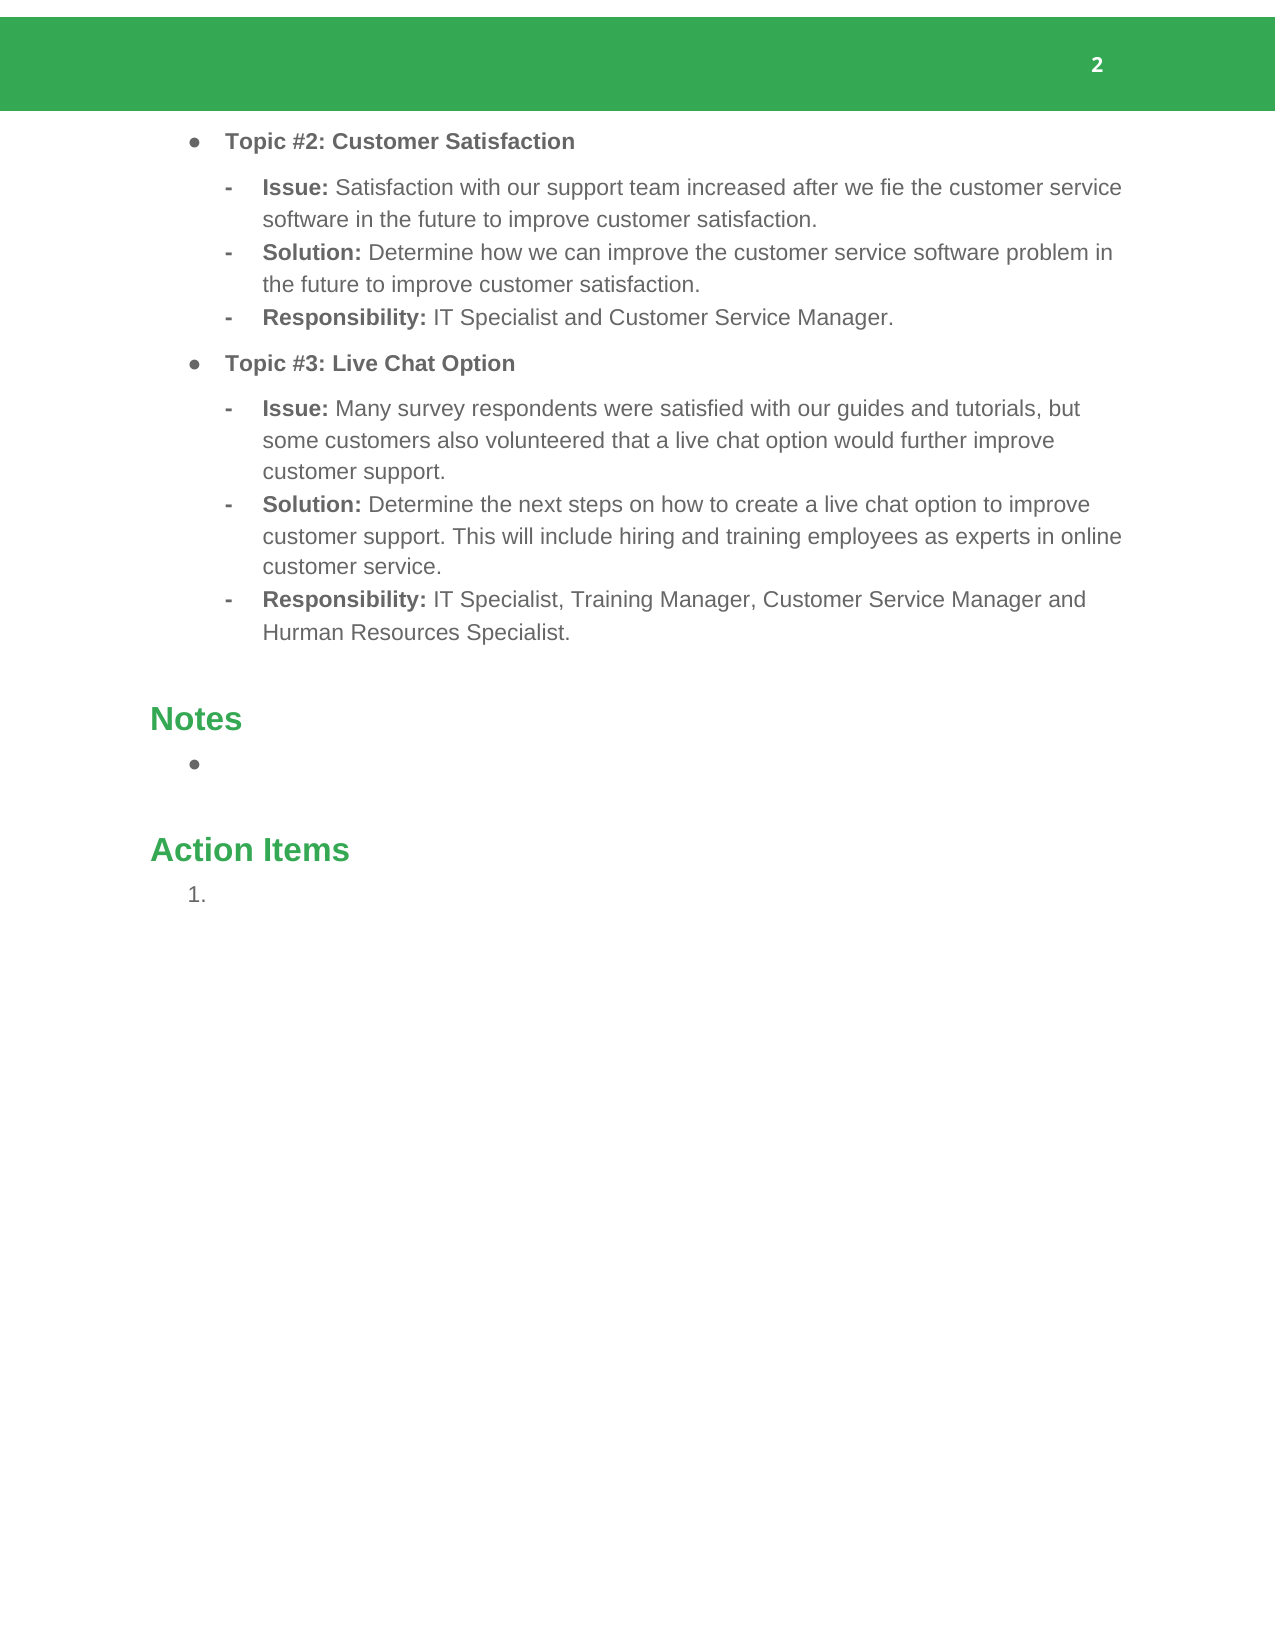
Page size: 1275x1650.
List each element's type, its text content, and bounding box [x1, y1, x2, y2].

list Solution: Determine the next steps on how to create a live chat option to improve customer support. This will include hiring and training employees as experts in online customer service. [225, 488, 1125, 579]
list Solution: Determine how we can improve the customer service software problem in the future to improve customer satisfaction. [225, 236, 1125, 297]
subtitle Action Items [150, 830, 1128, 868]
list Responsibility: IT Specialist and Customer Service Manager. [225, 301, 1125, 332]
list Topic #2: Customer Satisfaction [187, 128, 1125, 154]
list Issue: Satisfaction with our support team increased after we fie the customer service software in the future to improve customer satisfaction. [225, 171, 1125, 232]
list Issue: Many survey respondents were satisfied with our guides and tutorials, but some customers also volunteered that a live chat option would further improve customer support. [225, 392, 1125, 484]
subtitle Notes [150, 699, 1128, 737]
list Topic #3: Live Chat Option [187, 350, 1125, 376]
list Responsibility: IT Specialist, Training Manager, Customer Service Manager and Hurman Resources Specialist. [225, 583, 1125, 645]
